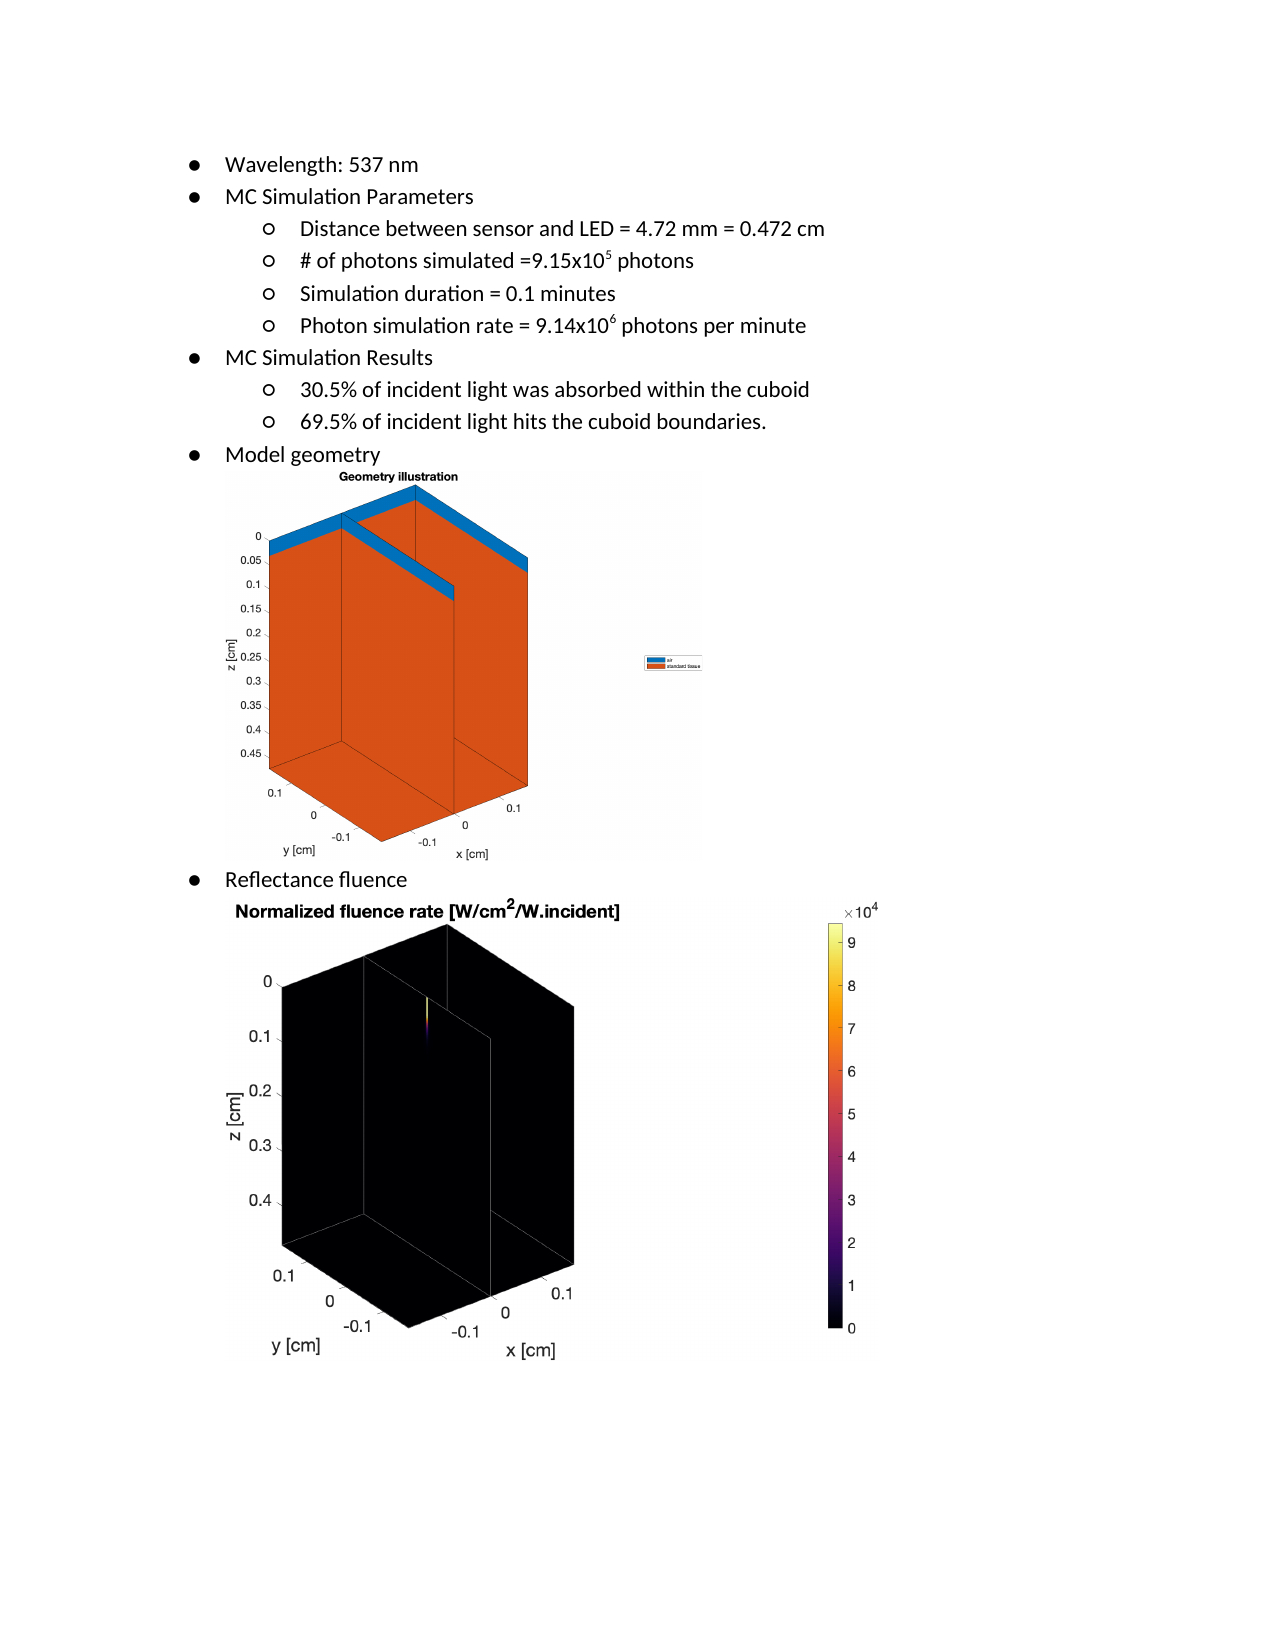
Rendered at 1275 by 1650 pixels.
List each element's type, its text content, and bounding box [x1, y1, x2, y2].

list 69.5% of incident light hits the cuboid boundaries. [262, 407, 1125, 436]
list MC Simulation Results [187, 343, 1125, 371]
list Wavelength: 537 nm [187, 150, 1125, 178]
list Distance between sensor and LED = 4.72 mm = 0.472 cm [262, 214, 1125, 242]
list Photon simulation rate = 9.14x106 photons per minute [262, 311, 1125, 339]
list 30.5% of incident light was absorbed within the cuboid [262, 375, 1125, 403]
picture [225, 471, 703, 861]
list Reflectance fluence [187, 865, 1125, 893]
list Model geometry [187, 440, 1125, 468]
list Simulation duration = 0.1 minutes [262, 279, 1125, 307]
picture [225, 897, 879, 1361]
list MC Simulation Parameters [187, 182, 1125, 210]
list # of photons simulated =9.15x105 photons [262, 247, 1125, 274]
